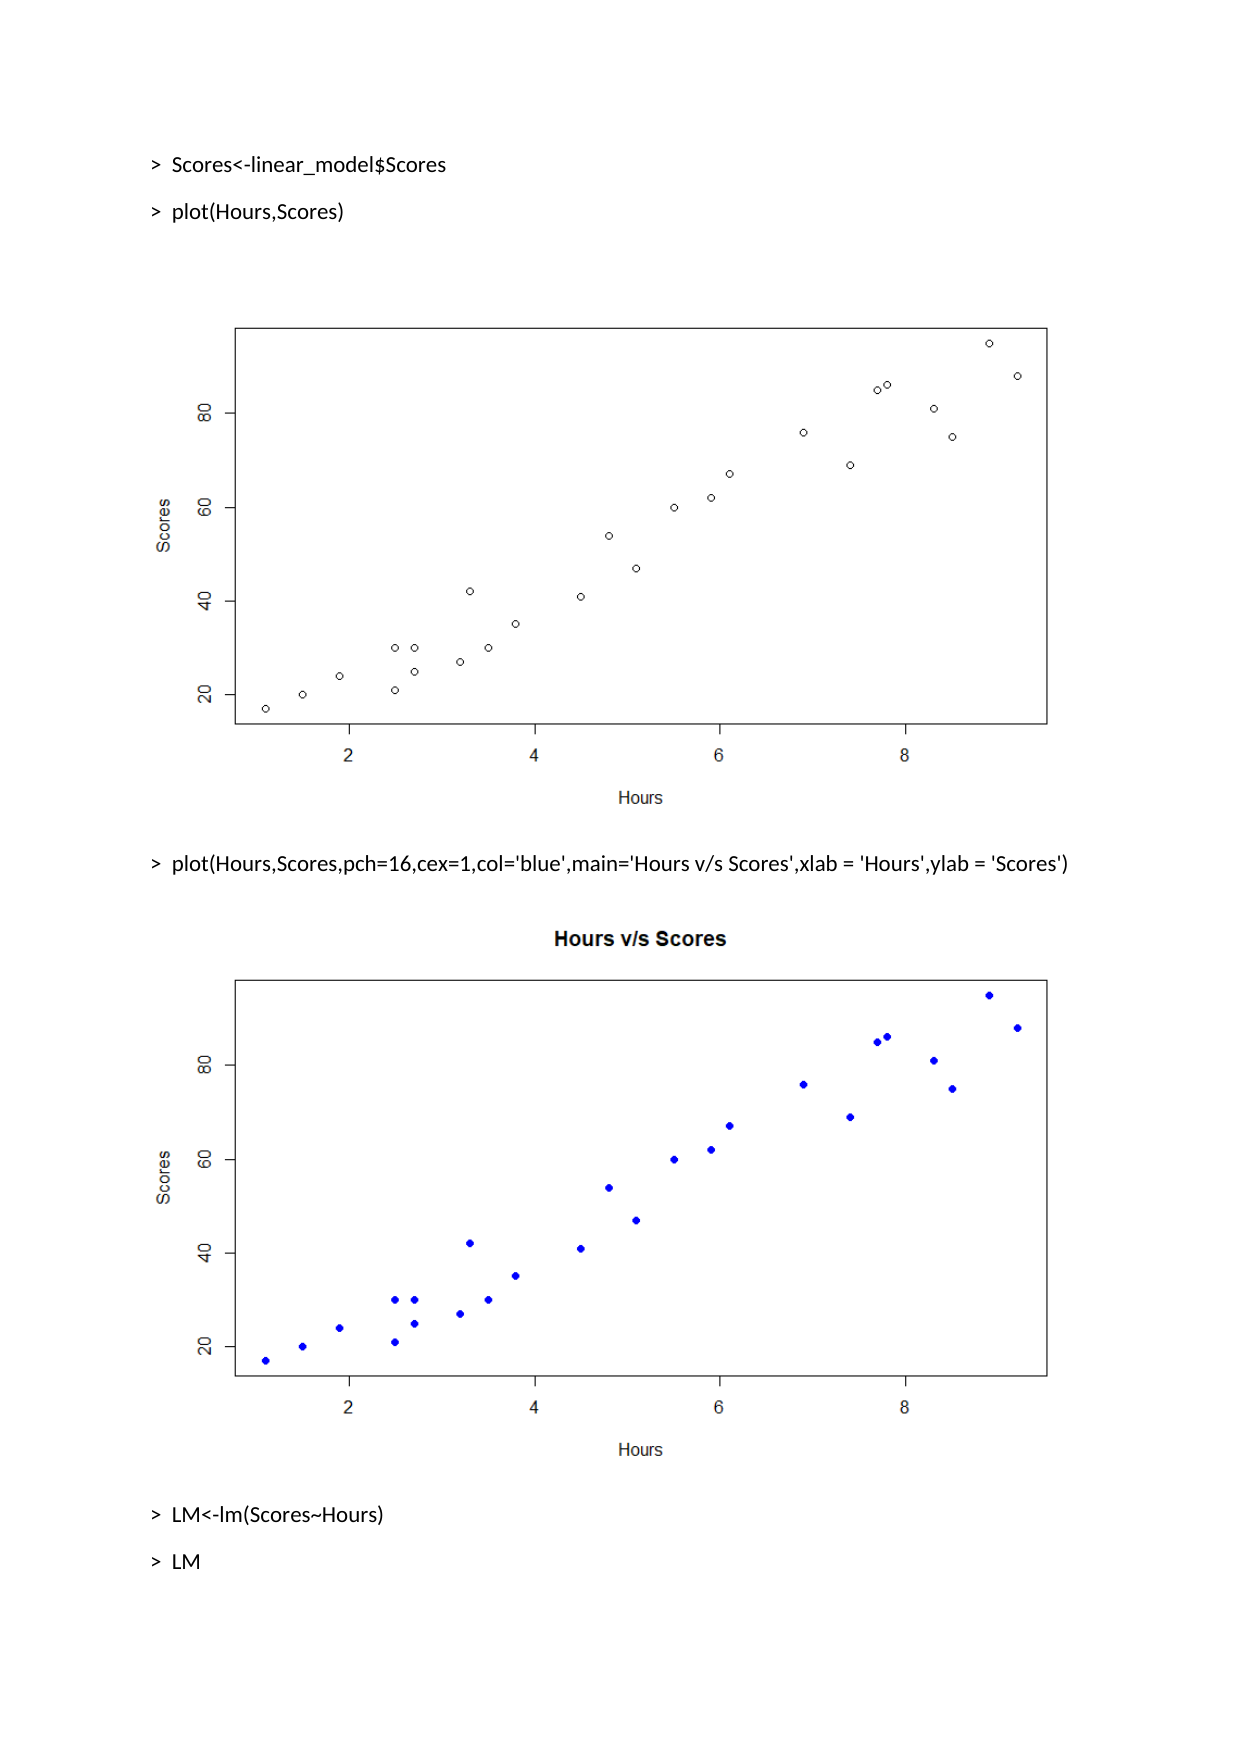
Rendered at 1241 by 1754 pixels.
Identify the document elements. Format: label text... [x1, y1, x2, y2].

text > LM<-lm(Scores~Hours) [150, 1500, 1090, 1528]
text > LM [150, 1547, 1090, 1575]
text > plot(Hours,Scores) [150, 197, 1090, 225]
picture [150, 895, 1091, 1482]
text > plot(Hours,Scores,pch=16,cex=1,col='blue',main='Hours v/s Scores',xlab = 'Hours',ylab = 'Scores') [150, 849, 1090, 877]
text > Scores<-linear_model$Scores [150, 150, 1090, 178]
picture [150, 243, 1091, 830]
